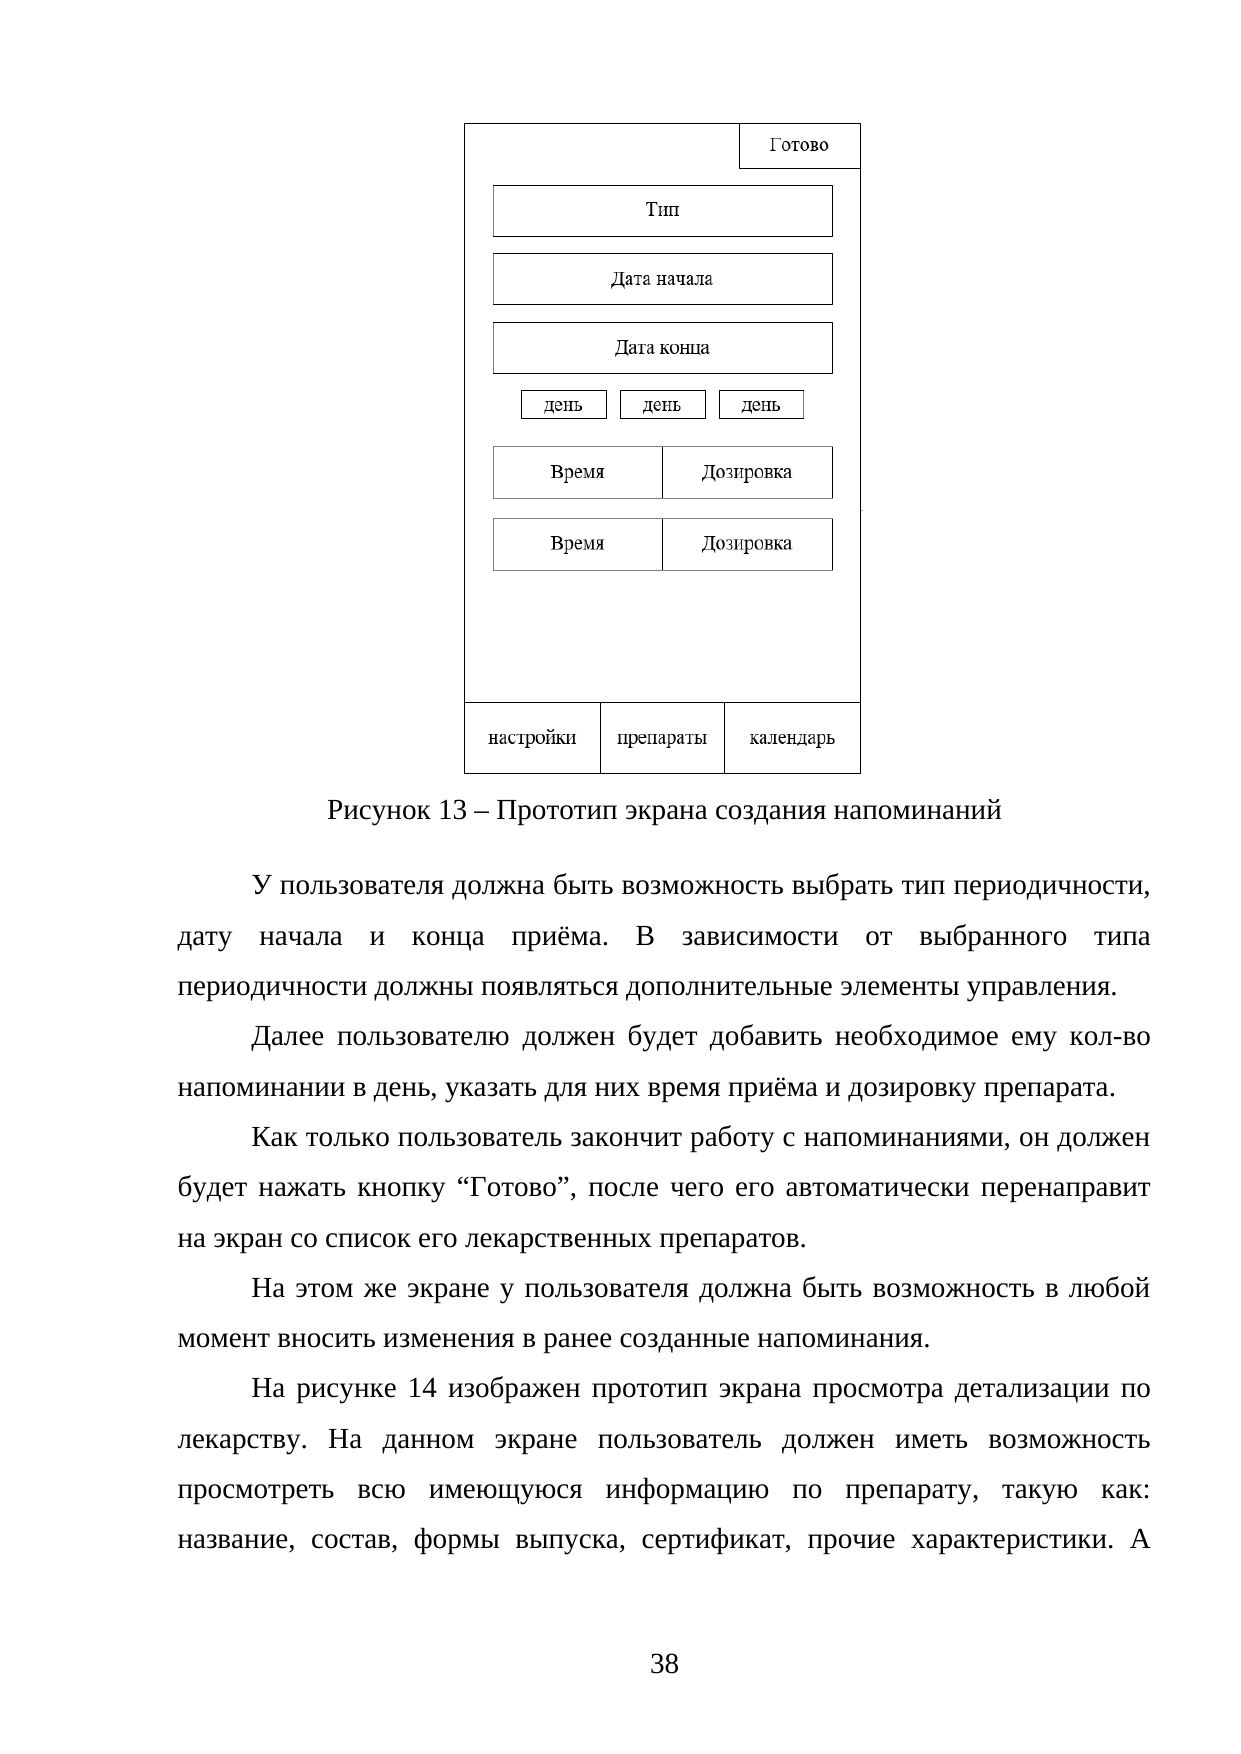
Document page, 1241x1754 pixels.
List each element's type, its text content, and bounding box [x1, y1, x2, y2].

text Далее пользователю должен будет добавить необходимое ему кол-во напоминании в день, указать для них время приёма и дозировку препарата. [177, 1018, 1152, 1102]
text У пользователя должна быть возможность выбрать тип периодичности, дату начала и конца приёма. В зависимости от выбранного типа периодичности должны появляться дополнительные элементы управления. [177, 867, 1152, 1002]
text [177, 1371, 1152, 1555]
picture [463, 118, 866, 776]
text Как только пользователь закончит работу с напоминаниями, он должен будет нажать кнопку “Готово”, после чего его автоматически перенаправит на экран со список его лекарственных препаратов. [177, 1119, 1152, 1253]
text На этом же экране у пользователя должна быть возможность в любой момент вносить изменения в ранее созданные напоминания. [177, 1270, 1152, 1354]
